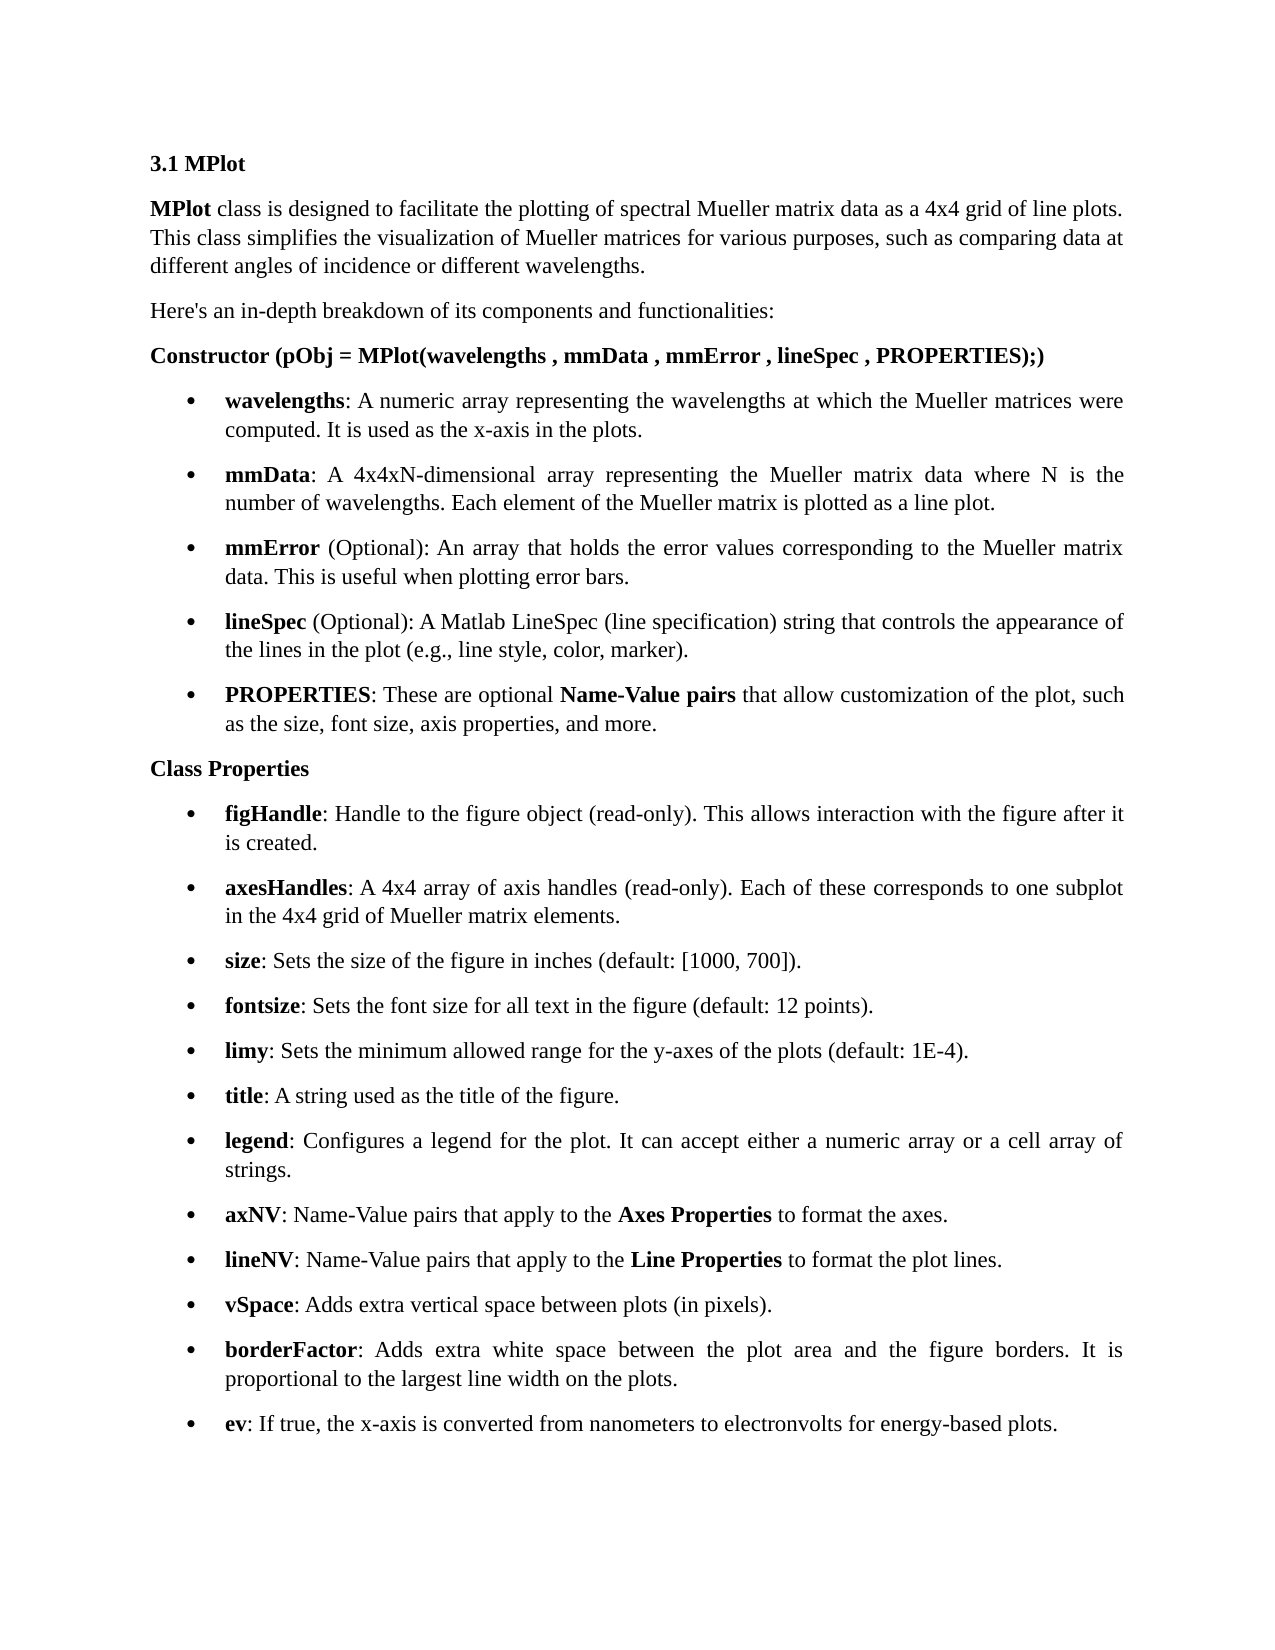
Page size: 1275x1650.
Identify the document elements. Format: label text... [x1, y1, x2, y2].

list legend: Configures a legend for the plot. It can accept either a numeric array or a cell array of strings. [187, 1128, 1125, 1182]
list vSpace: Adds extra vertical space between plots (in pixels). [187, 1291, 1125, 1318]
list lineSpec (Optional): A Matlab LineSpec (line specification) string that controls the appearance of the lines in the plot (e.g., line style, color, marker). [187, 608, 1125, 663]
list size: Sets the size of the figure in inches (default: [1000, 700]). [187, 947, 1125, 973]
list lineNV: Name-Value pairs that apply to the Line Properties to format the plot lines. [187, 1246, 1125, 1273]
list ev: If true, the x-axis is converted from nanometers to electronvolts for energy-based plots. [187, 1410, 1125, 1436]
text Constructor (pObj = MPlot(wavelengths , mmData , mmError , lineSpec , PROPERTIES);) [150, 342, 1125, 368]
list borderFactor: Adds extra white space between the plot area and the figure borders. It is proportional to the largest line width on the plots. [187, 1336, 1125, 1391]
list limy: Sets the minimum allowed range for the y-axes of the plots (default: 1E-4). [187, 1037, 1125, 1064]
text Class Properties [150, 755, 1125, 781]
list fontsize: Sets the font size for all text in the figure (default: 12 points). [187, 992, 1125, 1019]
list PROPERTIES: These are optional Name-Value pairs that allow customization of the plot, such as the size, font size, axis properties, and more. [187, 681, 1125, 736]
list title: A string used as the title of the figure. [187, 1082, 1125, 1109]
list axesHandles: A 4x4 array of axis handles (read-only). Each of these corresponds to one subplot in the 4x4 grid of Mueller matrix elements. [187, 874, 1125, 928]
text MPlot class is designed to facilitate the plotting of spectral Mueller matrix data as a 4x4 grid of line plots. This class simplifies the visualization of Mueller matrices for various purposes, such as comparing data at different angles of incidence or different wavelengths. [150, 195, 1125, 278]
list axNV: Name-Value pairs that apply to the Axes Properties to format the axes. [187, 1201, 1125, 1227]
list mmData: A 4x4xN-dimensional array representing the Mueller matrix data where N is the number of wavelengths. Each element of the Mueller matrix is plotted as a line plot. [187, 461, 1125, 516]
text 3.1 MPlot [150, 150, 1125, 176]
list wavelengths: A numeric array representing the wavelengths at which the Mueller matrices were computed. It is used as the x-axis in the plots. [187, 387, 1125, 442]
text Here's an in-depth breakdown of its components and functionalities: [150, 297, 1125, 323]
list figHandle: Handle to the figure object (read-only). This allows interaction with the figure after it is created. [187, 800, 1125, 855]
list mmError (Optional): An array that holds the error values corresponding to the Mueller matrix data. This is useful when plotting error bars. [187, 534, 1125, 589]
